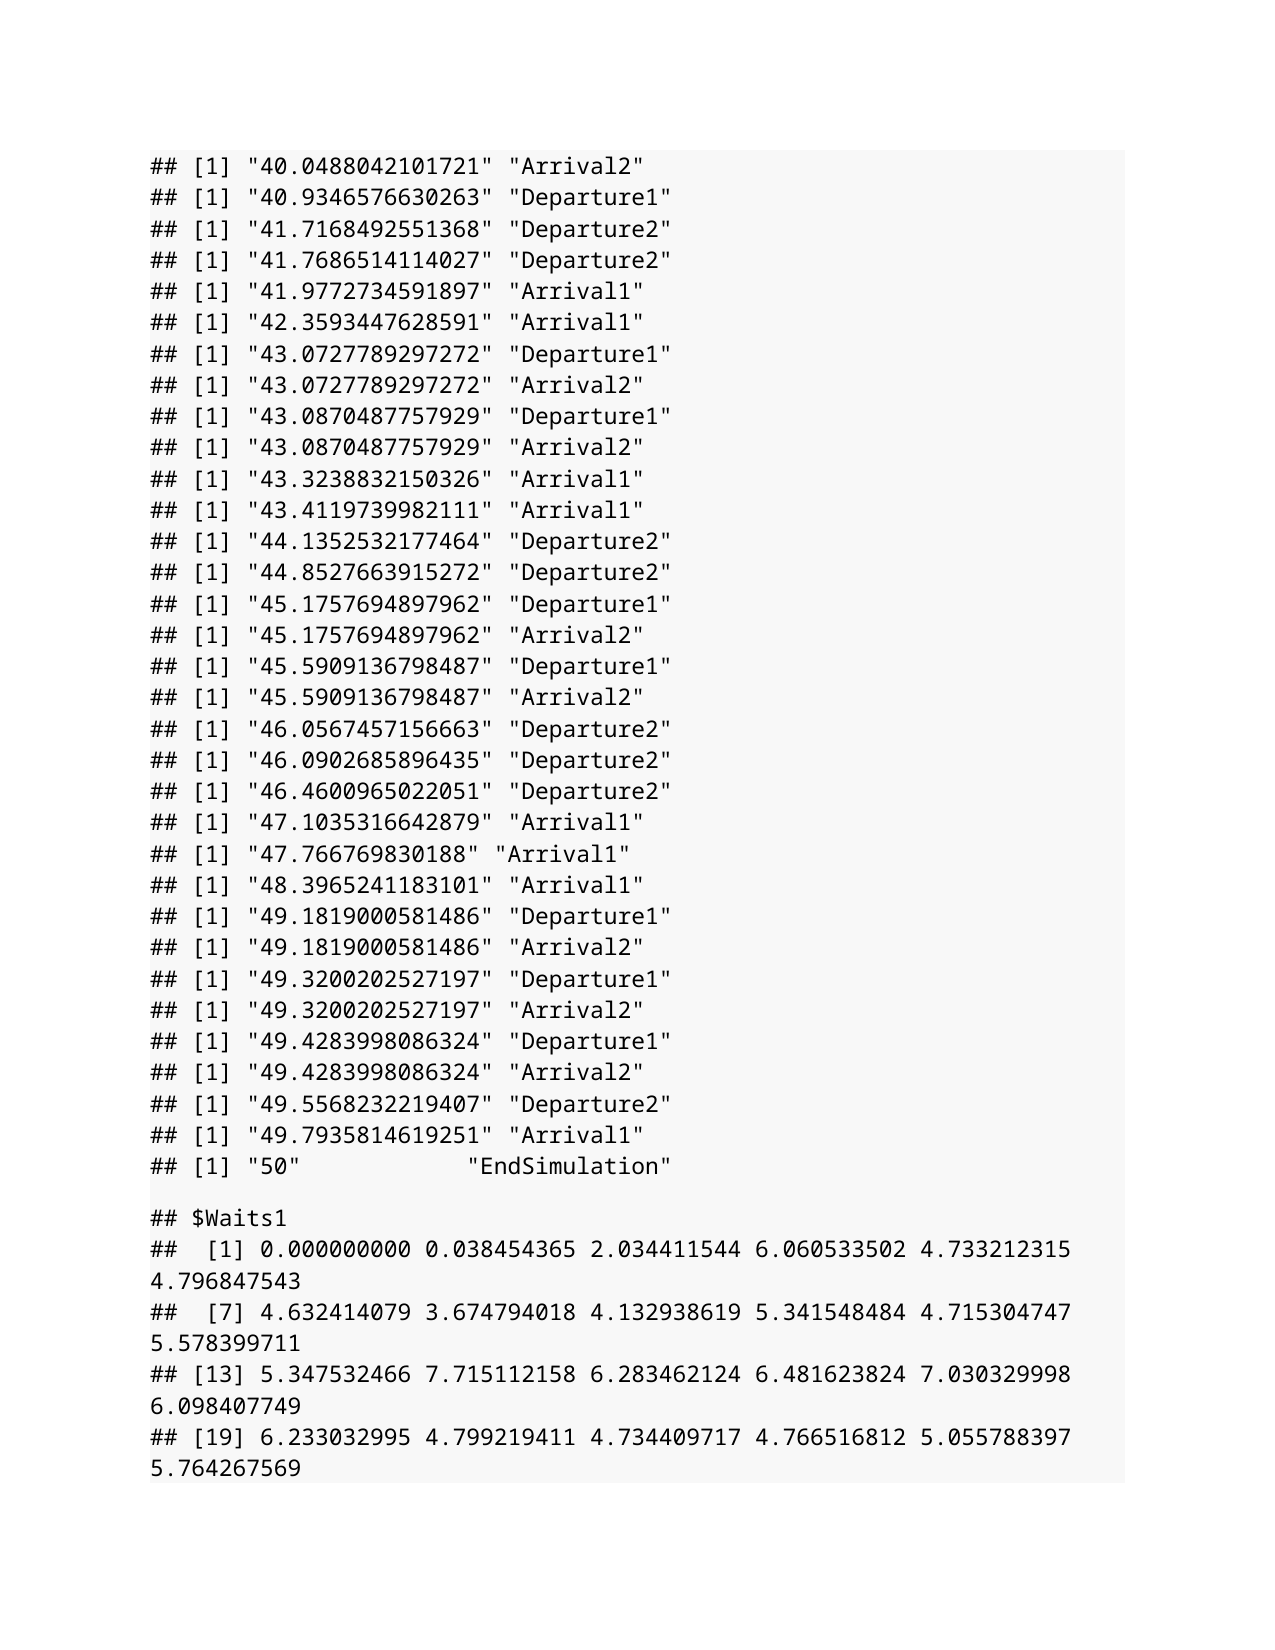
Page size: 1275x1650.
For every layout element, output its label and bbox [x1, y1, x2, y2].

text [150, 1202, 1125, 1483]
text [150, 150, 1125, 1181]
